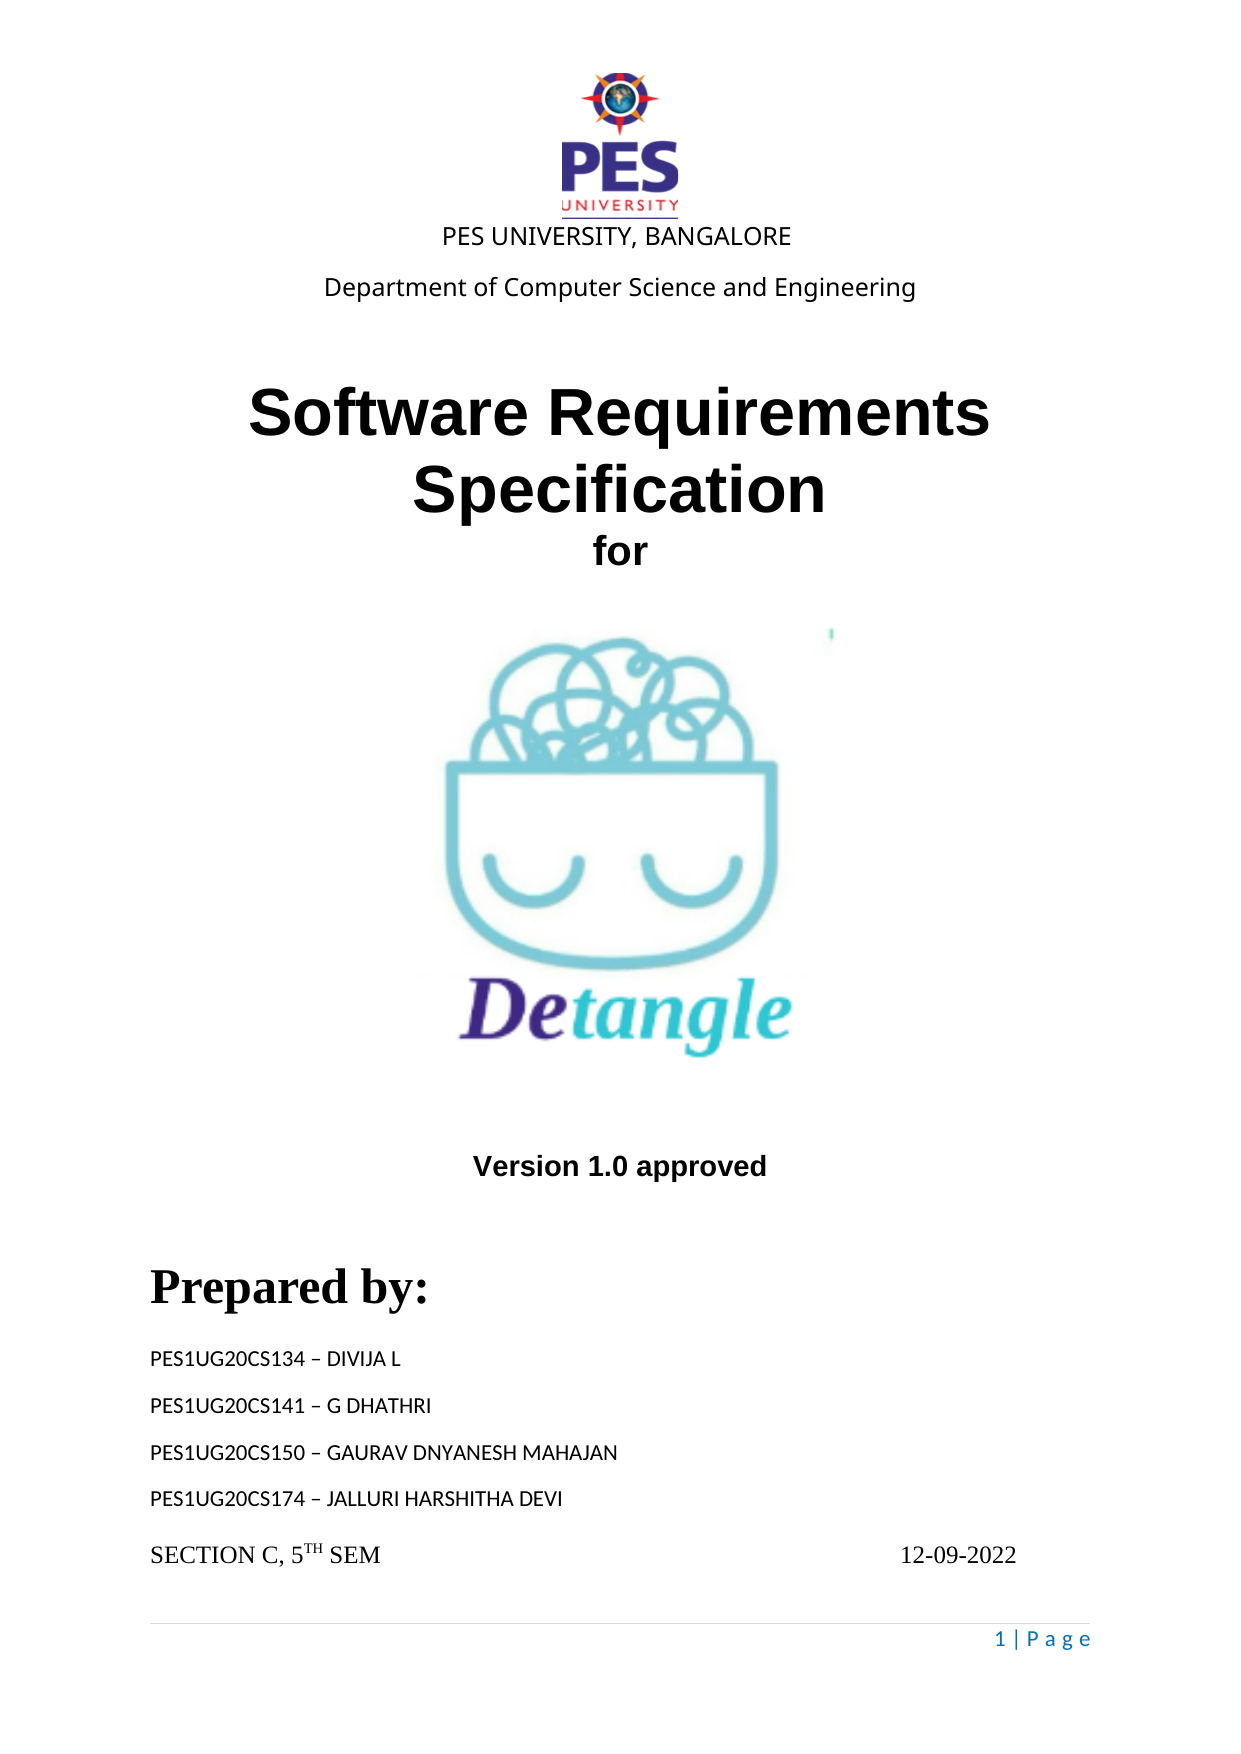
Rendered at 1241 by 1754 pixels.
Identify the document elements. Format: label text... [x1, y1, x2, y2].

picture [405, 616, 836, 1074]
text PES1UG20CS150 – GAURAV DNYANESH MAHAJAN [150, 1438, 1090, 1466]
text Software Requirements Specification [150, 373, 1090, 527]
text SECTION C, 5TH SEM 12-09-2022 [150, 1540, 1090, 1568]
text Version 1.0 approved [150, 1149, 1090, 1182]
text PES1UG20CS141 – G DHATHRI [150, 1391, 1090, 1419]
subtitle Prepared by: [150, 1257, 1090, 1315]
picture [562, 73, 679, 219]
text PES1UG20CS174 – JALLURI HARSHITHA DEVI [150, 1484, 1090, 1512]
text PES1UG20CS134 – DIVIJA L [150, 1344, 1090, 1372]
text for [150, 527, 1090, 574]
